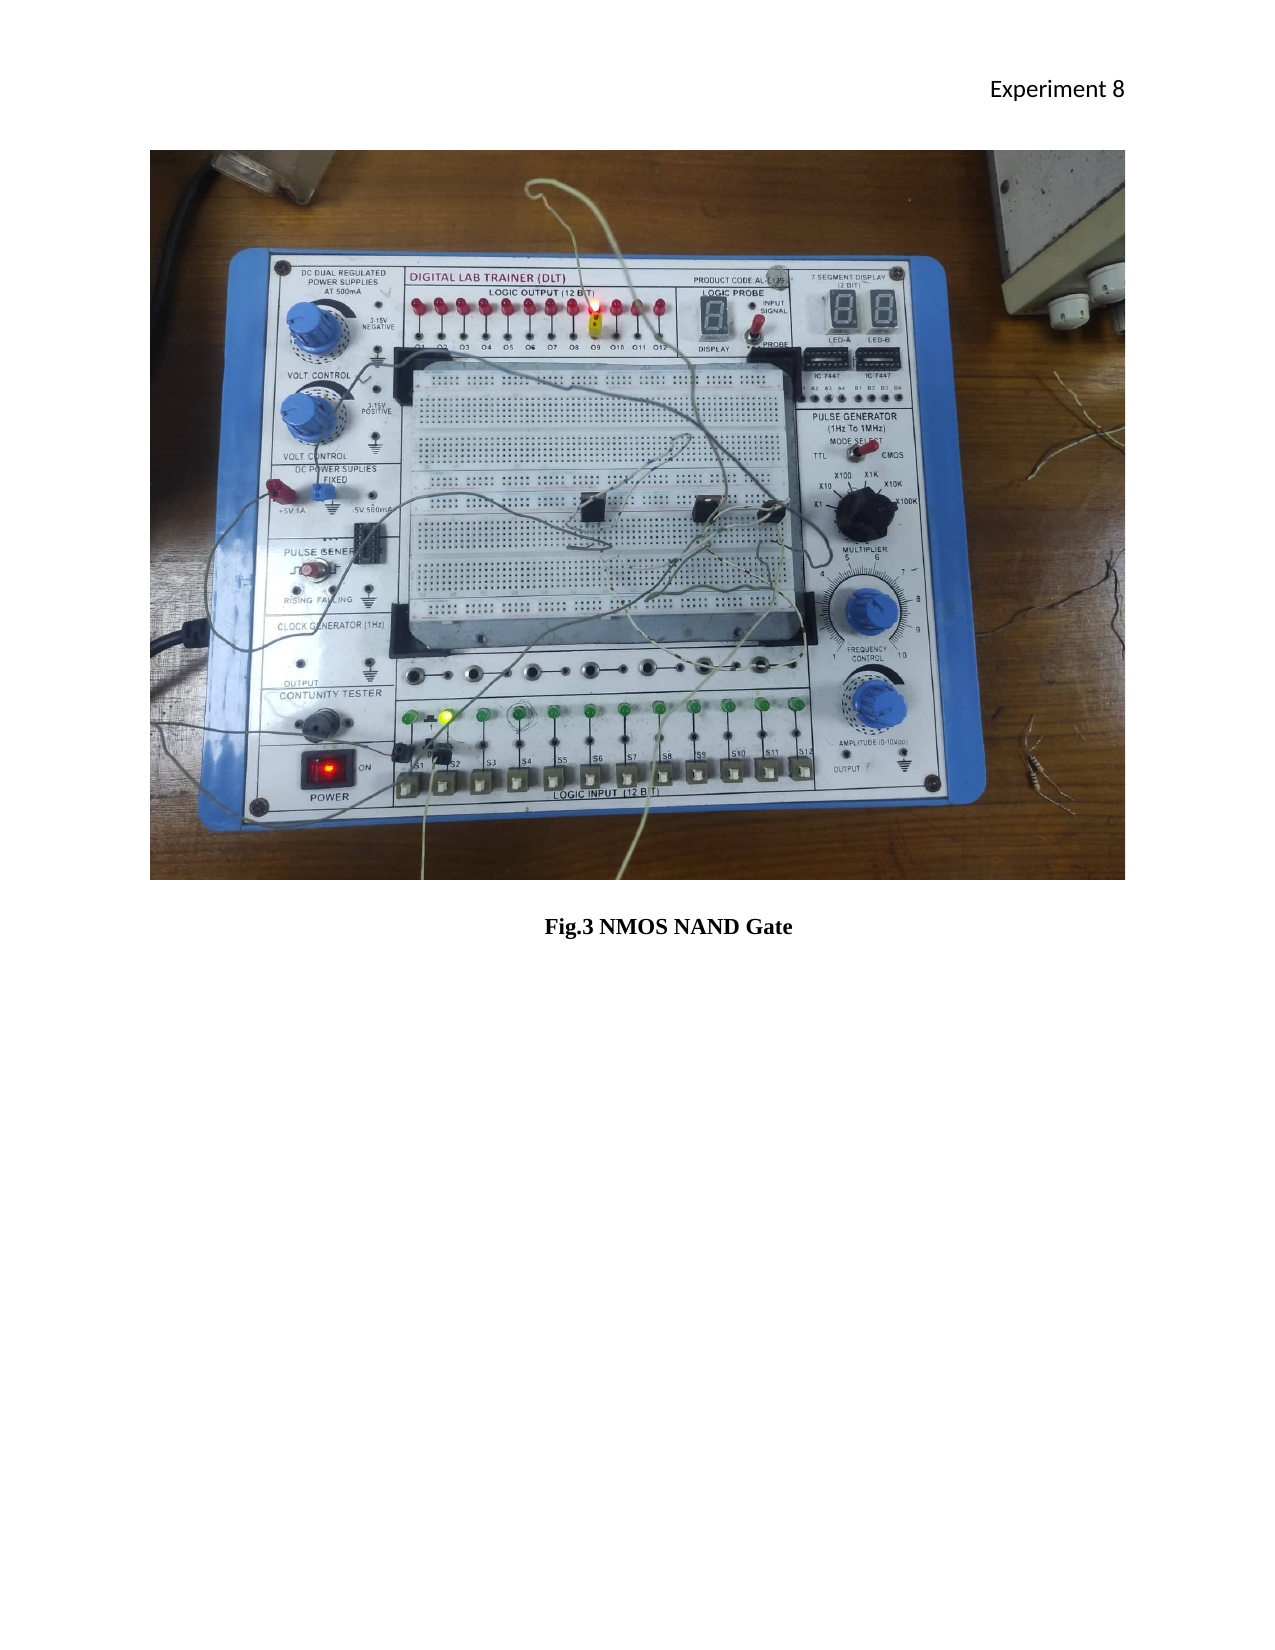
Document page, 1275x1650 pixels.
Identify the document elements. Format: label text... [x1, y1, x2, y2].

subtitle Fig.3 NMOS NAND Gate [150, 913, 1125, 939]
picture [150, 150, 1125, 880]
